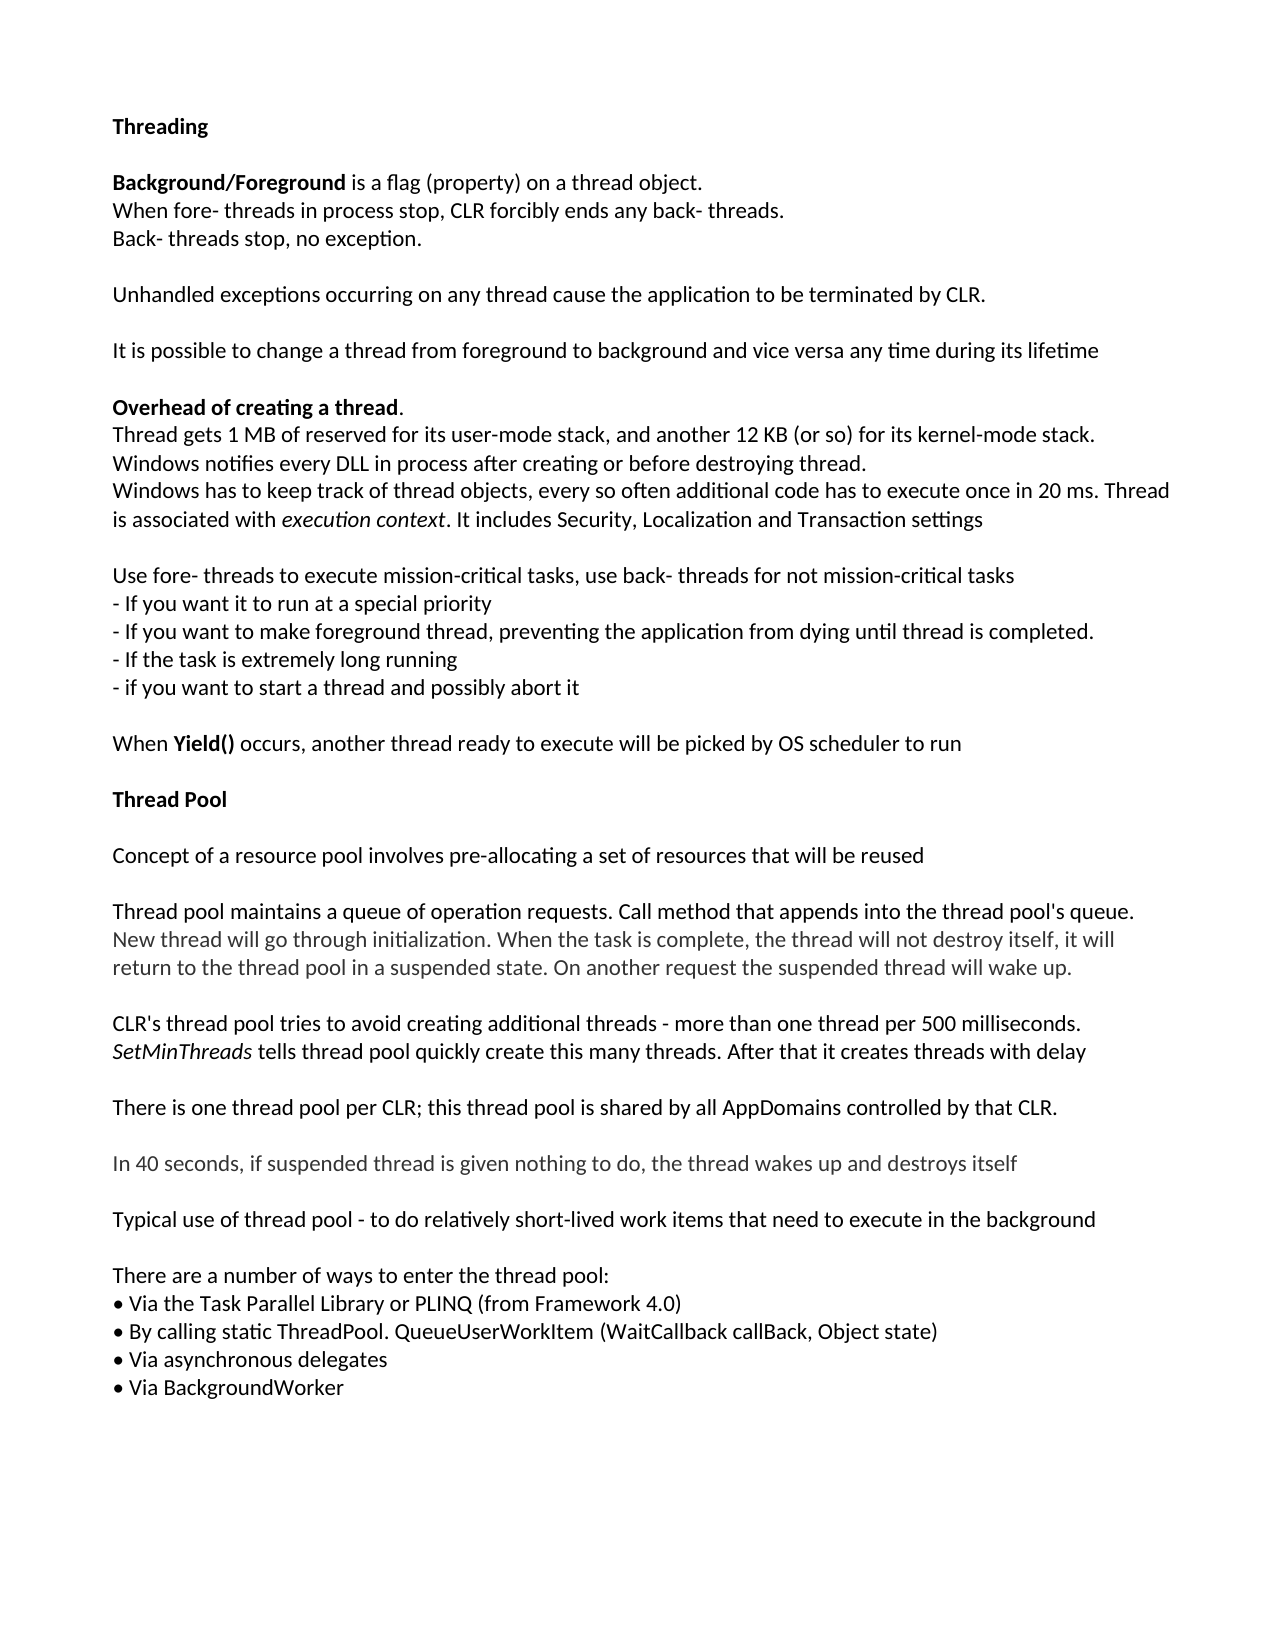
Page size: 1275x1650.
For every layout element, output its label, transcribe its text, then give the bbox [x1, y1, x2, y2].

text There is one thread pool per CLR; this thread pool is shared by all AppDomains controlled by that CLR. [112, 1093, 1172, 1121]
text There are a number of ways to enter the thread pool: [112, 1261, 1172, 1289]
text • Via BackgroundWorker [112, 1373, 1172, 1401]
text - If you want to make foreground thread, preventing the application from dying until thread is completed. [112, 617, 1172, 645]
text Threading [112, 112, 1172, 140]
text Use fore- threads to execute mission-critical tasks, use back- threads for not mission-critical tasks [112, 561, 1172, 589]
text Back- threads stop, no exception. [112, 224, 1172, 252]
text It is possible to change a thread from foreground to background and vice versa any time during its lifetime [112, 337, 1172, 364]
text When fore- threads in process stop, CLR forcibly ends any back- threads. [112, 196, 1172, 224]
text CLR's thread pool tries to avoid creating additional threads - more than one thread per 500 milliseconds. [112, 1009, 1172, 1037]
text Background/Foreground is a flag (property) on a thread object. [112, 168, 1172, 196]
text • Via the Task Parallel Library or PLINQ (from Framework 4.0) [112, 1289, 1172, 1317]
text • Via asynchronous delegates [112, 1345, 1172, 1373]
text - if you want to start a thread and possibly abort it [112, 673, 1172, 701]
text - If the task is extremely long running [112, 645, 1172, 673]
text In 40 seconds, if suspended thread is given nothing to do, the thread wakes up and destroys itself [112, 1149, 1172, 1177]
text Overhead of creating a thread. [112, 393, 1172, 421]
text New thread will go through initialization. When the task is complete, the thread will not destroy itself, it will return to the thread pool in a suspended state. On another request the suspended thread will wake up. [112, 925, 1172, 981]
text Thread gets 1 MB of reserved for its user-mode stack, and another 12 KB (or so) for its kernel-mode stack. Windows notifies every DLL in process after creating or before destroying thread. [112, 421, 1172, 477]
text Unhandled exceptions occurring on any thread cause the application to be terminated by CLR. [112, 281, 1172, 308]
text - If you want it to run at a special priority [112, 589, 1172, 617]
text Typical use of thread pool - to do relatively short-lived work items that need to execute in the background [112, 1205, 1172, 1233]
text When Yield() occurs, another thread ready to execute will be picked by OS scheduler to run [112, 729, 1172, 757]
text SetMinThreads tells thread pool quickly create this many threads. After that it creates threads with delay [112, 1037, 1172, 1065]
text Thread pool maintains a queue of operation requests. Call method that appends into the thread pool's queue. [112, 897, 1172, 925]
text Concept of a resource pool involves pre-allocating a set of resources that will be reused [112, 841, 1172, 869]
text Thread Pool [112, 785, 1172, 813]
text Windows has to keep track of thread objects, every so often additional code has to execute once in 20 ms. Thread is associated with execution context. It includes Security, Localization and Transaction settings [112, 477, 1172, 533]
text • By calling static ThreadPool. QueueUserWorkItem (WaitCallback callBack, Object state) [112, 1317, 1172, 1345]
